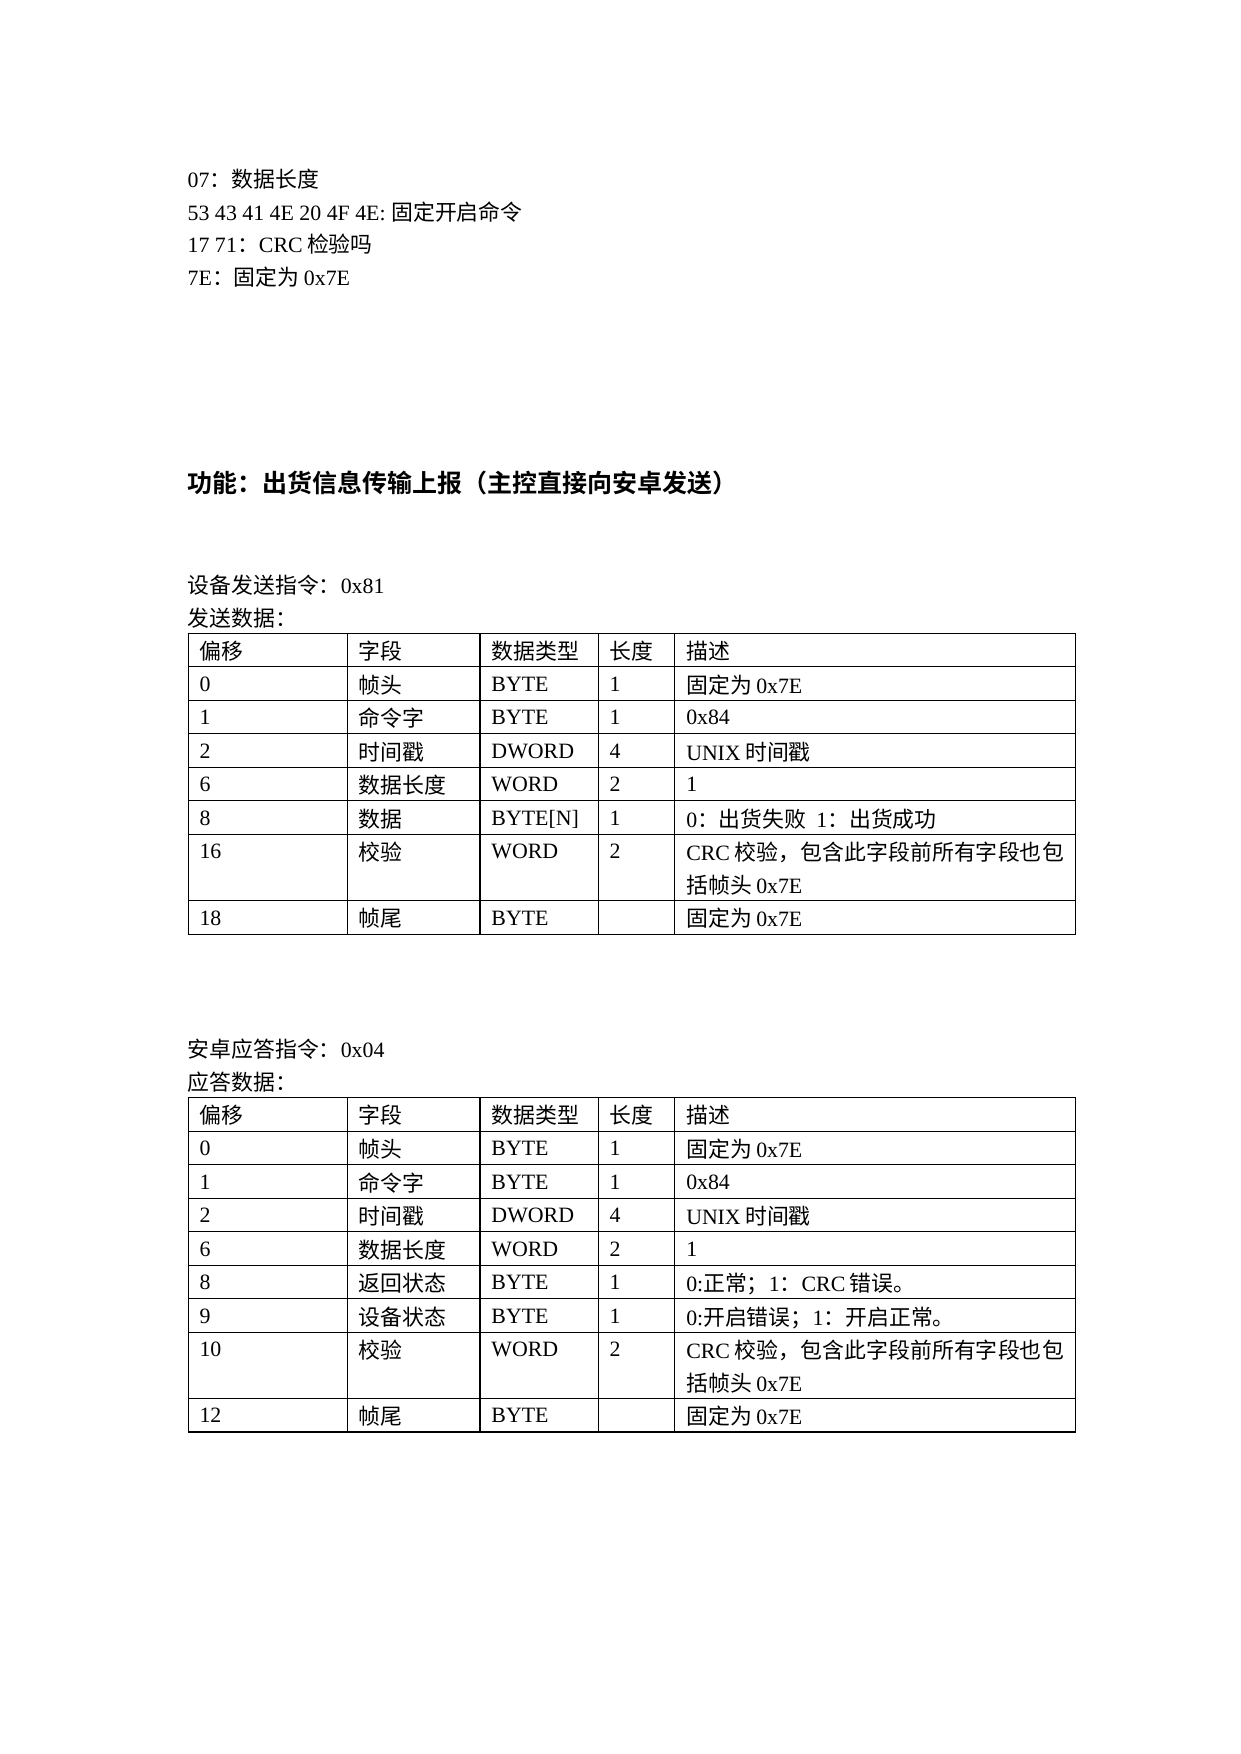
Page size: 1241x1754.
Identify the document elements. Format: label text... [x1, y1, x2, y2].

text 7E：固定为0x7E [187, 259, 1053, 292]
table_cell 帧头 [348, 667, 479, 700]
text 设备发送指令：0x81 [187, 568, 1053, 600]
table_cell BYTE [481, 1399, 598, 1431]
table_cell BYTE [481, 1132, 598, 1164]
table_cell 16 [189, 835, 347, 900]
table_cell 设备状态 [348, 1299, 479, 1332]
table_header 偏移 [189, 1098, 347, 1131]
table_cell 数据 [348, 801, 479, 834]
table_header 描述 [675, 1098, 1075, 1131]
table_cell WORD [481, 1232, 598, 1265]
table_cell 时间戳 [348, 1199, 479, 1231]
table_cell 2 [599, 1333, 674, 1398]
table_cell 数据长度 [348, 1232, 479, 1265]
table_cell 18 [189, 901, 347, 933]
table_cell 8 [189, 1266, 347, 1298]
text 安卓应答指令：0x04 [187, 1032, 1053, 1064]
table_cell 帧尾 [348, 1399, 479, 1431]
table_cell WORD [481, 835, 598, 900]
table_cell 时间戳 [348, 734, 479, 767]
table_cell 校验 [348, 835, 479, 900]
table_cell 校验 [348, 1333, 479, 1398]
table_cell BYTE [481, 667, 598, 700]
table_cell 1 [675, 1232, 1075, 1265]
table_cell 6 [189, 768, 347, 800]
table_cell 返回状态 [348, 1266, 479, 1298]
table_cell 命令字 [348, 1165, 479, 1198]
table_header 偏移 [189, 634, 347, 666]
table_cell 1 [599, 1132, 674, 1164]
table_cell 0 [189, 667, 347, 700]
table_cell 固定为0x7E [675, 1132, 1075, 1164]
table_cell BYTE [481, 1165, 598, 1198]
table_header 描述 [675, 634, 1075, 666]
table_cell 0 [189, 1132, 347, 1164]
table_cell CRC校验，包含此字段前所有字段也包括帧头0x7E [675, 835, 1075, 900]
table_cell BYTE[N] [481, 801, 598, 834]
table_cell WORD [481, 768, 598, 800]
text 07：数据长度 [187, 162, 1053, 194]
text 17 71：CRC检验吗 [187, 227, 1053, 259]
table_cell 10 [189, 1333, 347, 1398]
subtitle 功能：出货信息传输上报（主控直接向安卓发送） [187, 449, 1053, 514]
table_cell BYTE [481, 1299, 598, 1332]
table_cell WORD [481, 1333, 598, 1398]
table_cell 2 [599, 1232, 674, 1265]
table_cell 1 [189, 701, 347, 733]
table_cell 1 [599, 667, 674, 700]
text 53 43 41 4E 20 4F 4E: 固定开启命令 [187, 194, 1053, 227]
table_cell 固定为0x7E [675, 1399, 1075, 1431]
table_cell BYTE [481, 701, 598, 733]
table_cell 固定为0x7E [675, 901, 1075, 933]
table_cell 帧头 [348, 1132, 479, 1164]
table_cell DWORD [481, 1199, 598, 1231]
table_cell 2 [189, 734, 347, 767]
text 应答数据： [187, 1064, 1053, 1097]
table_cell CRC校验，包含此字段前所有字段也包括帧头0x7E [675, 1333, 1075, 1398]
table_cell [599, 901, 674, 933]
table_cell 0x84 [675, 1165, 1075, 1198]
table_header 字段 [348, 1098, 479, 1131]
table_cell 1 [599, 801, 674, 834]
table_cell 1 [675, 768, 1075, 800]
table_header 数据类型 [481, 634, 598, 666]
table_header 长度 [599, 634, 674, 666]
table_cell 2 [599, 768, 674, 800]
table_cell 0x84 [675, 701, 1075, 733]
table_cell 数据长度 [348, 768, 479, 800]
table_cell 12 [189, 1399, 347, 1431]
table_header 数据类型 [481, 1098, 598, 1131]
table_cell 2 [599, 835, 674, 900]
table_cell 4 [599, 734, 674, 767]
table_cell 8 [189, 801, 347, 834]
table_cell UNIX时间戳 [675, 734, 1075, 767]
table_cell 9 [189, 1299, 347, 1332]
table_cell 0:正常；1：CRC错误。 [675, 1266, 1075, 1298]
table_cell 命令字 [348, 701, 479, 733]
table_cell 1 [599, 1299, 674, 1332]
table_cell 固定为0x7E [675, 667, 1075, 700]
table_cell 1 [599, 701, 674, 733]
text 发送数据： [187, 600, 1053, 633]
table_cell BYTE [481, 1266, 598, 1298]
table_cell 0：出货失败 1：出货成功 [675, 801, 1075, 834]
table_cell UNIX时间戳 [675, 1199, 1075, 1231]
table_cell 1 [189, 1165, 347, 1198]
table_cell 4 [599, 1199, 674, 1231]
table_header 长度 [599, 1098, 674, 1131]
table_cell 帧尾 [348, 901, 479, 933]
table_cell BYTE [481, 901, 598, 933]
table_cell [599, 1399, 674, 1431]
table_cell 0:开启错误；1：开启正常。 [675, 1299, 1075, 1332]
table_cell 6 [189, 1232, 347, 1265]
table_cell 1 [599, 1266, 674, 1298]
table_header 字段 [348, 634, 479, 666]
table_cell 1 [599, 1165, 674, 1198]
table_cell 2 [189, 1199, 347, 1231]
table_cell DWORD [481, 734, 598, 767]
